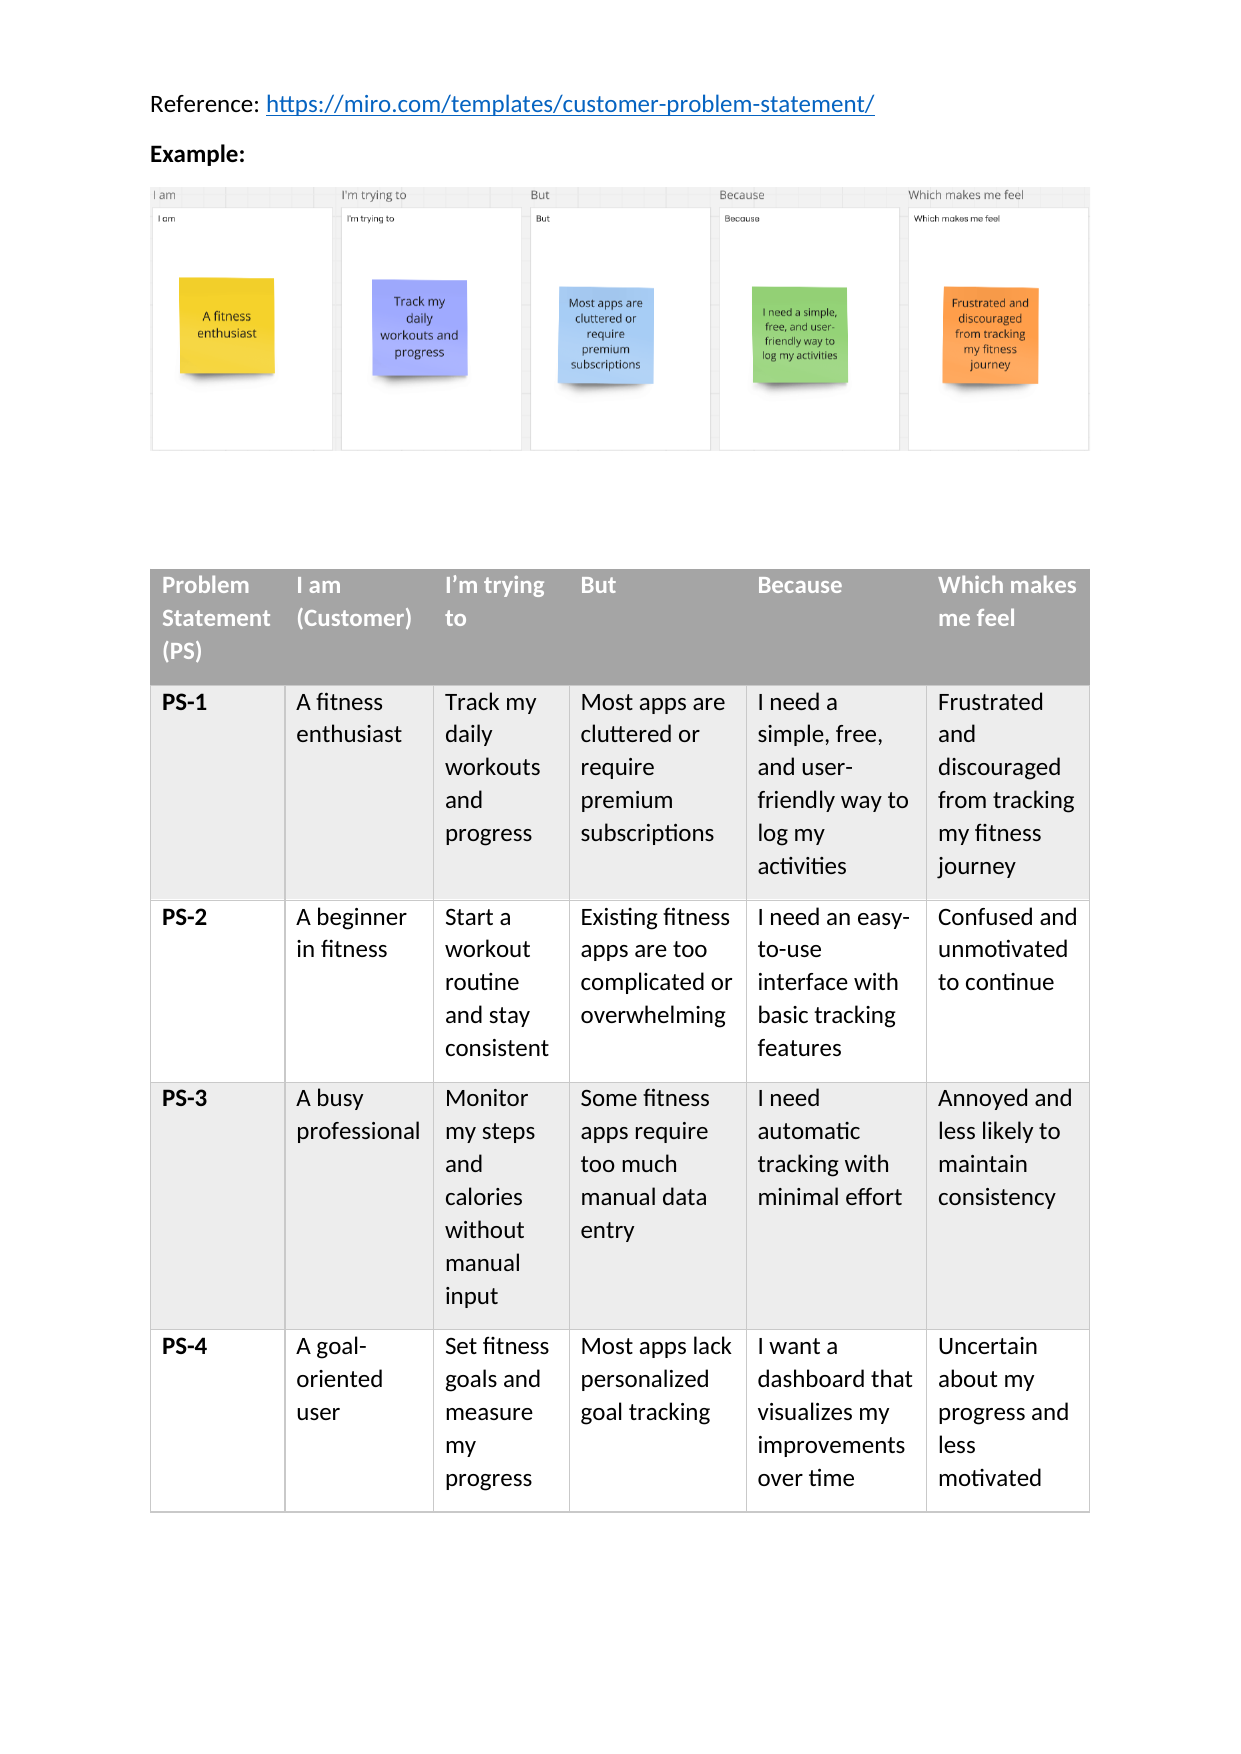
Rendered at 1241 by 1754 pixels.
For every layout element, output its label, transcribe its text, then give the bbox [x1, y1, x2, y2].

table_cell I want a dashboard that visualizes my improvements over time [747, 1330, 926, 1511]
picture [150, 187, 1091, 451]
table_cell Confused and unmotivated to continue [927, 901, 1089, 1082]
table_cell Some fitness apps require too much manual data entry [570, 1083, 746, 1329]
table_cell PS-1 [151, 686, 284, 899]
table_header Which makes me feel [927, 570, 1089, 685]
table_cell Uncertain about my progress and less motivated [927, 1330, 1089, 1511]
table_header Because [747, 570, 926, 685]
table_cell Most apps are cluttered or require premium subscriptions [570, 686, 746, 899]
table_cell PS-3 [151, 1083, 284, 1329]
table_header I am (Customer) [286, 570, 433, 685]
table_cell I need a simple, free, and user-friendly way to log my activities [747, 686, 926, 899]
text Reference: https://miro.com/templates/customer-problem-statement/ [150, 89, 1090, 119]
table_cell A goal-oriented user [286, 1330, 433, 1511]
table_cell Annoyed and less likely to maintain consistency [927, 1083, 1089, 1329]
table_cell PS-2 [151, 901, 284, 1082]
table_cell A fitness enthusiast [286, 686, 433, 899]
table_cell Monitor my steps and calories without manual input [434, 1083, 569, 1329]
table_cell Set fitness goals and measure my progress [434, 1330, 569, 1511]
table_header I’m trying to [434, 570, 569, 685]
table_cell I need automatic tracking with minimal effort [747, 1083, 926, 1329]
table_header Problem Statement (PS) [151, 570, 284, 685]
table_cell Track my daily workouts and progress [434, 686, 569, 899]
table_cell I need an easy-to-use interface with basic tracking features [747, 901, 926, 1082]
table_cell Most apps lack personalized goal tracking [570, 1330, 746, 1511]
table_cell Existing fitness apps are too complicated or overwhelming [570, 901, 746, 1082]
table_cell PS-4 [151, 1330, 284, 1511]
table_cell Start a workout routine and stay consistent [434, 901, 569, 1082]
table_cell A busy professional [286, 1083, 433, 1329]
table_cell Frustrated and discouraged from tracking my fitness journey [927, 686, 1089, 899]
table_header But [570, 570, 746, 685]
table_cell A beginner in fitness [286, 901, 433, 1082]
text Example: [150, 138, 1090, 169]
